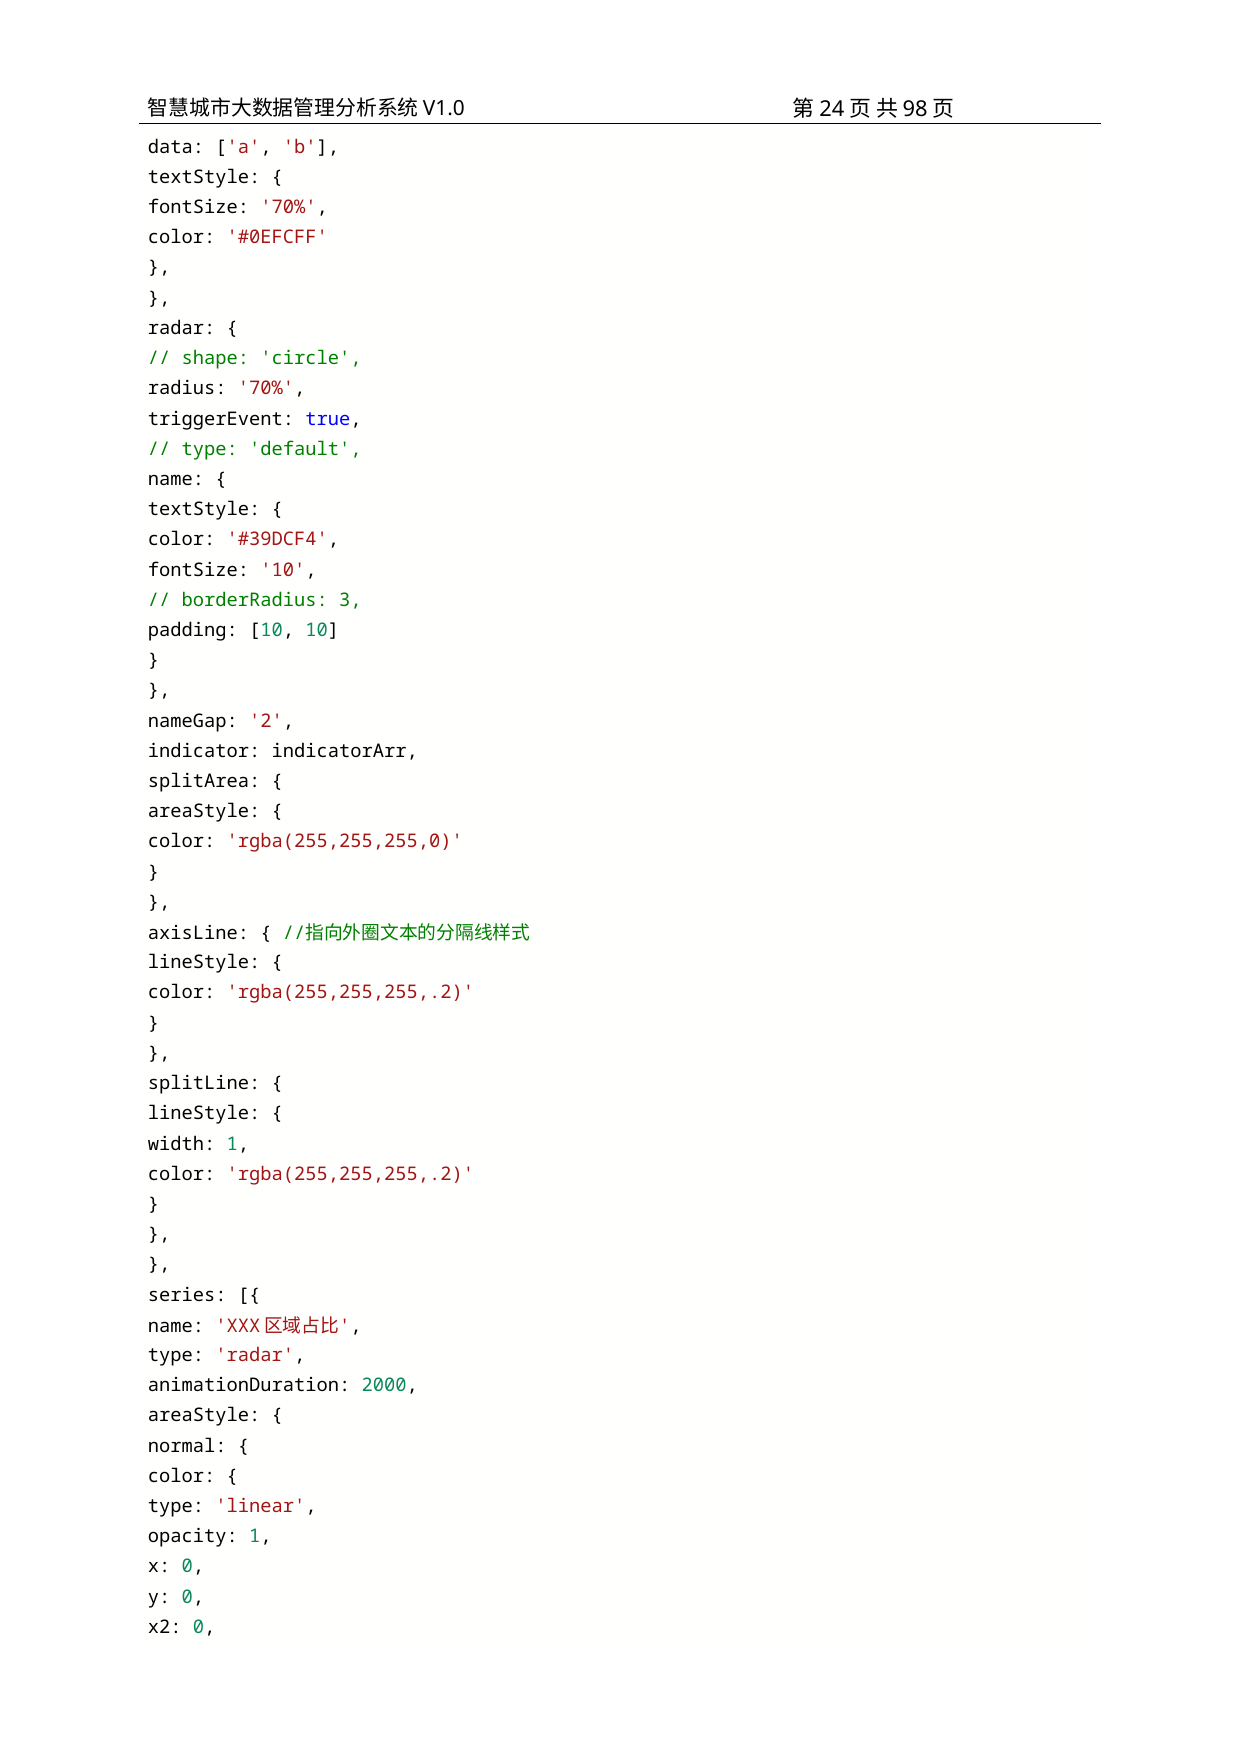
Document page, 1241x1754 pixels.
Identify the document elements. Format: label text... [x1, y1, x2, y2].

text lineStyle: { [148, 1097, 1092, 1128]
text type: 'radar', [148, 1339, 1092, 1369]
text }, [148, 1248, 1092, 1279]
text data: ['a', 'b'], [148, 131, 1092, 161]
text x2: 0, [148, 1611, 1092, 1641]
text color: 'rgba(255,255,255,.2)' [148, 1158, 1092, 1188]
text indicator: indicatorArr, [148, 735, 1092, 765]
text x: 0, [148, 1551, 1092, 1581]
text }, [148, 674, 1092, 705]
text textStyle: { [148, 493, 1092, 523]
text }, [148, 886, 1092, 916]
text splitLine: { [148, 1067, 1092, 1097]
text axisLine: { //指向外圈文本的分隔线样式 [148, 916, 1092, 946]
text areaStyle: { [148, 1399, 1092, 1430]
text textStyle: { [148, 161, 1092, 191]
text }, [148, 282, 1092, 312]
text color: { [148, 1460, 1092, 1490]
text name: 'XXX区域占比', [148, 1309, 1092, 1339]
text } [148, 856, 1092, 886]
text y: 0, [148, 1581, 1092, 1611]
text fontSize: '10', [148, 554, 1092, 584]
text }, [148, 252, 1092, 282]
text areaStyle: { [148, 795, 1092, 826]
text padding: [10, 10] [148, 614, 1092, 644]
text opacity: 1, [148, 1520, 1092, 1551]
text width: 1, [148, 1128, 1092, 1158]
text nameGap: '2', [148, 705, 1092, 735]
text lineStyle: { [148, 946, 1092, 977]
text fontSize: '70%', [148, 191, 1092, 221]
text color: 'rgba(255,255,255,0)' [148, 826, 1092, 856]
text normal: { [148, 1430, 1092, 1460]
text color: 'rgba(255,255,255,.2)' [148, 977, 1092, 1007]
text // type: 'default', [148, 433, 1092, 463]
text }, [148, 1218, 1092, 1248]
text radar: { [148, 312, 1092, 342]
text splitArea: { [148, 765, 1092, 795]
text triggerEvent: true, [148, 403, 1092, 433]
text name: { [148, 463, 1092, 493]
text } [148, 1188, 1092, 1218]
text animationDuration: 2000, [148, 1369, 1092, 1399]
text type: 'linear', [148, 1490, 1092, 1520]
text // borderRadius: 3, [148, 584, 1092, 614]
text color: '#0EFCFF' [148, 221, 1092, 252]
text }, [148, 1037, 1092, 1067]
text } [148, 1007, 1092, 1037]
text } [148, 644, 1092, 674]
text // shape: 'circle', [148, 342, 1092, 372]
text color: '#39DCF4', [148, 523, 1092, 554]
text radius: '70%', [148, 372, 1092, 403]
text series: [{ [148, 1279, 1092, 1309]
